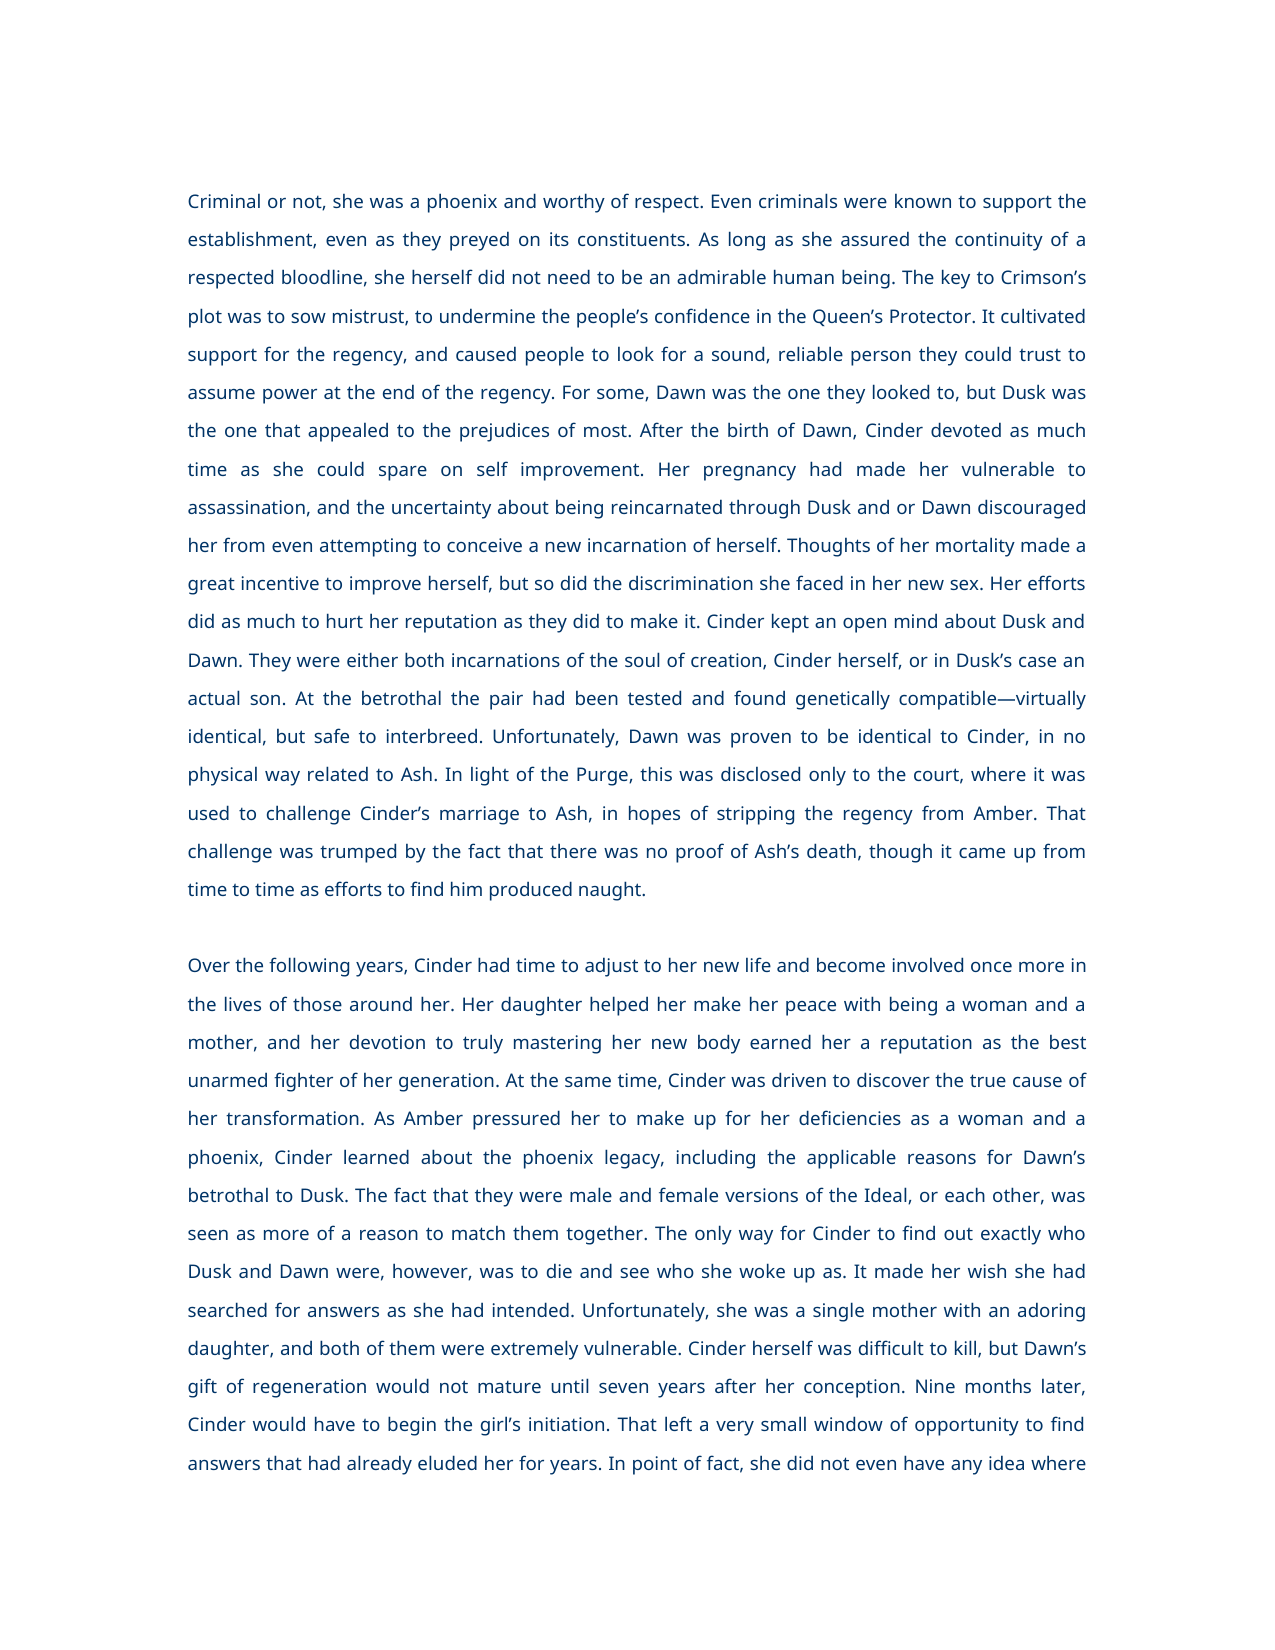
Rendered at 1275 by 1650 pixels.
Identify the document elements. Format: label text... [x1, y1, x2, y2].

text Criminal or not, she was a phoenix and worthy of respect. Even criminals were known to support the establishment, even as they preyed on its constituents. As long as she assured the continuity of a respected bloodline, she herself did not need to be an admirable human being. The key to Crimson’s plot was to sow mistrust, to undermine the people’s confidence in the Queen’s Protector. It cultivated support for the regency, and caused people to look for a sound, reliable person they could trust to assume power at the end of the regency. For some, Dawn was the one they looked to, but Dusk was the one that appealed to the prejudices of most. After the birth of Dawn, Cinder devoted as much time as she could spare on self improvement. Her pregnancy had made her vulnerable to assassination, and the uncertainty about being reincarnated through Dusk and or Dawn discouraged her from even attempting to conceive a new incarnation of herself. Thoughts of her mortality made a great incentive to improve herself, but so did the discrimination she faced in her new sex. Her efforts did as much to hurt her reputation as they did to make it. Cinder kept an open mind about Dusk and Dawn. They were either both incarnations of the soul of creation, Cinder herself, or in Dusk’s case an actual son. At the betrothal the pair had been tested and found genetically compatible—virtually identical, but safe to interbreed. Unfortunately, Dawn was proven to be identical to Cinder, in no physical way related to Ash. In light of the Purge, this was disclosed only to the court, where it was used to challenge Cinder’s marriage to Ash, in hopes of stripping the regency from Amber. That challenge was trumped by the fact that there was no proof of Ash’s death, though it came up from time to time as efforts to find him produced naught. [187, 188, 1087, 902]
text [187, 953, 1087, 1475]
